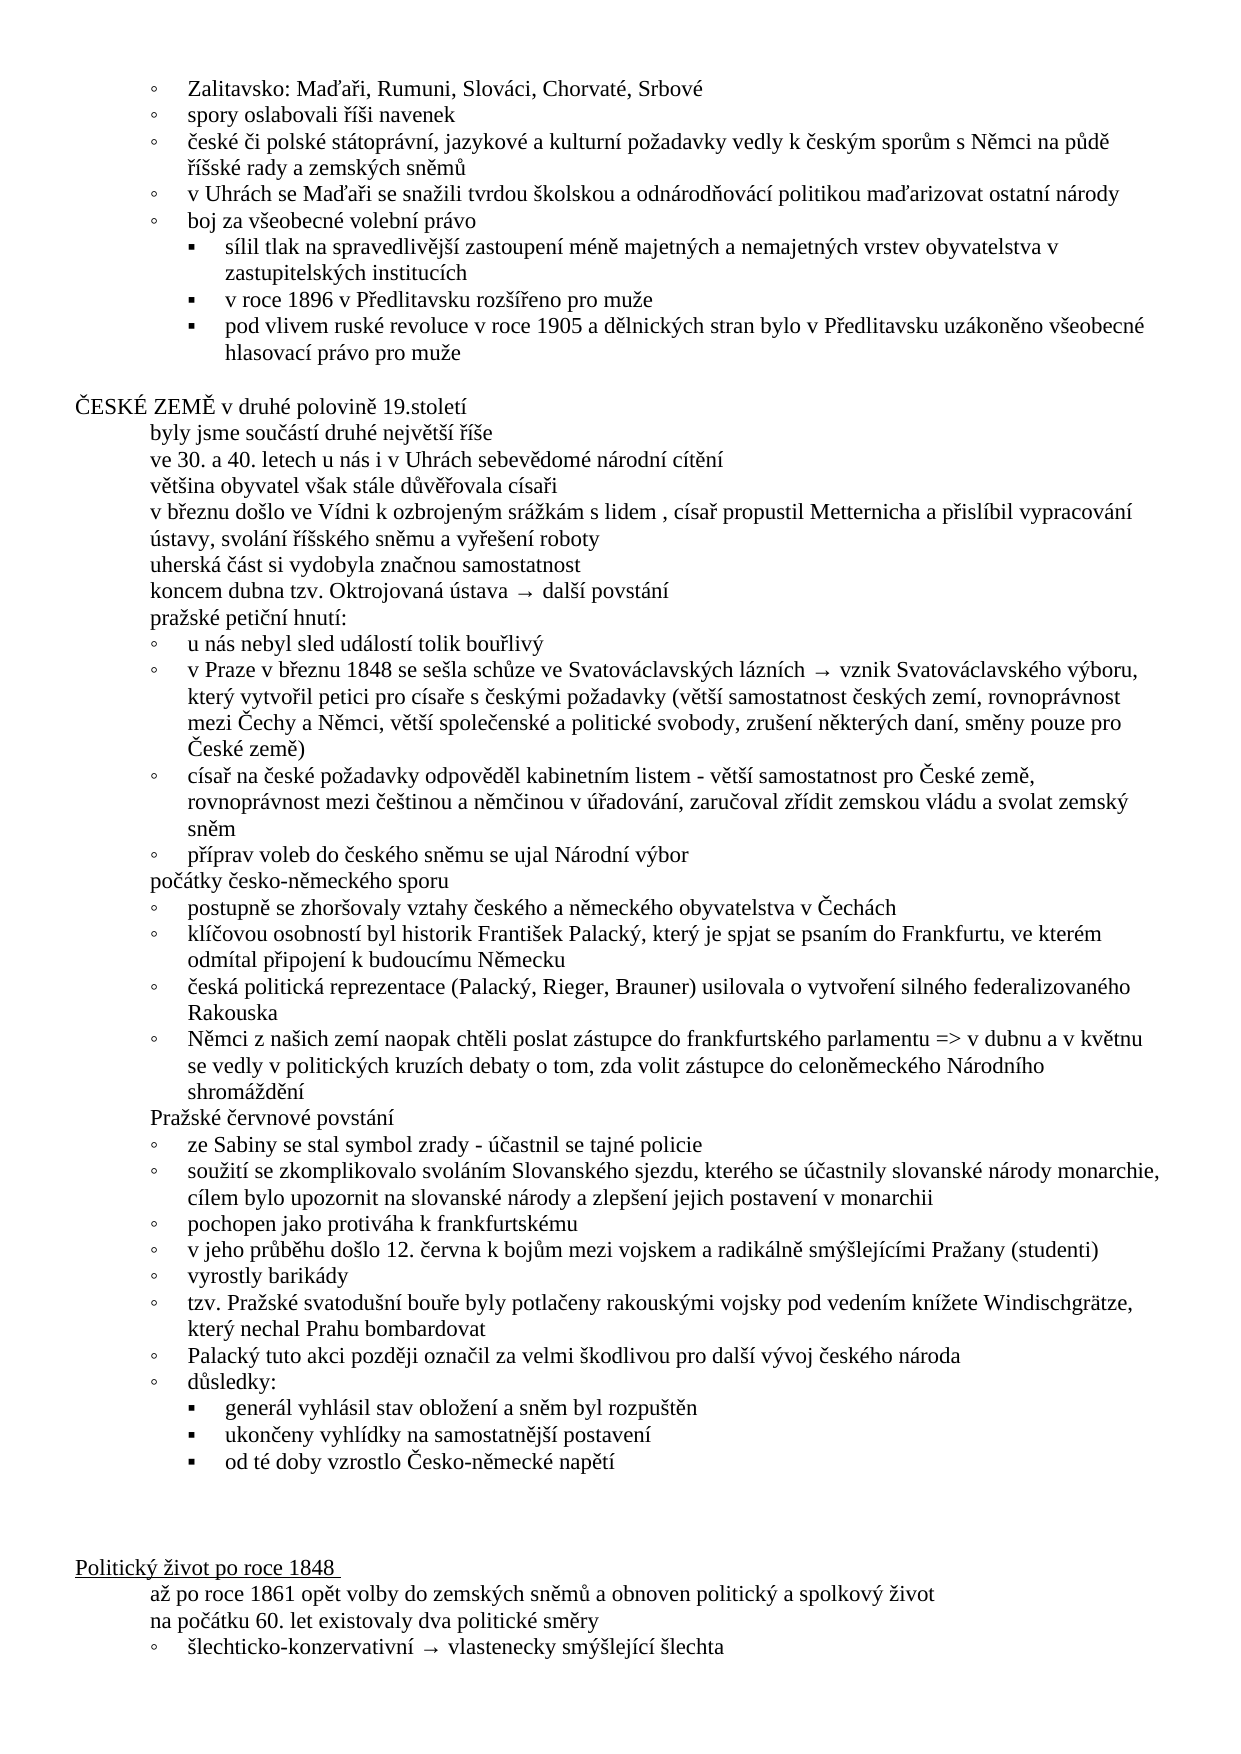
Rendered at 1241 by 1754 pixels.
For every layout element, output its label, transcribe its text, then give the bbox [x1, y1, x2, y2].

list postupně se zhoršovaly vztahy českého a německého obyvatelstva v Čechách [150, 894, 1165, 920]
list pražské petiční hnutí: [112, 604, 1165, 630]
list pod vlivem ruské revoluce v roce 1905 a dělnických stran bylo v Předlitavsku uzákoněno všeobecné hlasovací právo pro muže [187, 312, 1165, 365]
list byly jsme součástí druhé největší říše [112, 419, 1165, 446]
text Politický život po roce 1848 [75, 1554, 1165, 1581]
list ukončeny vyhlídky na samostatnější postavení [187, 1421, 1165, 1447]
list počátky česko-německého sporu [112, 867, 1165, 894]
list české či polské státoprávní, jazykové a kulturní požadavky vedly k českým sporům s Němci na půdě říšské rady a zemských sněmů [150, 128, 1165, 180]
list v Uhrách se Maďaři se snažili tvrdou školskou a odnárodňovácí politikou maďarizovat ostatní národy [150, 180, 1165, 207]
text ČESKÉ ZEMĚ v druhé polovině 19.století [75, 393, 1165, 419]
list soužití se zkomplikovalo svoláním Slovanského sjezdu, kterého se účastnily slovanské národy monarchie, cílem bylo upozornit na slovanské národy a zlepšení jejich postavení v monarchii [150, 1157, 1165, 1210]
list v Praze v březnu 1848 se sešla schůze ve Svatováclavských lázních → vznik Svatováclavského výboru, který vytvořil petici pro císaře s českými požadavky (větší samostatnost českých zemí, rovnoprávnost mezi Čechy a Němci, větší společenské a politické svobody, zrušení některých daní, směny pouze pro České země) [150, 656, 1165, 762]
list od té doby vzrostlo Česko-německé napětí [187, 1447, 1165, 1475]
list císař na české požadavky odpověděl kabinetním listem - větší samostatnost pro České země, rovnoprávnost mezi češtinou a němčinou v úřadování, zaručoval zřídit zemskou vládu a svolat zemský sněm [150, 762, 1165, 841]
list u nás nebyl sled událostí tolik bouřlivý [150, 630, 1165, 656]
list koncem dubna tzv. Oktrojovaná ústava → další povstání [112, 577, 1165, 604]
list tzv. Pražské svatodušní bouře byly potlačeny rakouskými vojsky pod vedením knížete Windischgrätze, který nechal Prahu bombardovat [150, 1289, 1165, 1342]
list sílil tlak na spravedlivější zastoupení méně majetných a nemajetných vrstev obyvatelstva v zastupitelských institucích [187, 233, 1165, 286]
list na počátku 60. let existovaly dva politické směry [112, 1607, 1165, 1633]
list v březnu došlo ve Vídni k ozbrojeným srážkám s lidem , císař propustil Metternicha a přislíbil vypracování ústavy, svolání říšského sněmu a vyřešení roboty [112, 498, 1165, 551]
list ve 30. a 40. letech u nás i v Uhrách sebevědomé národní cítění [112, 446, 1165, 472]
list pochopen jako protiváha k frankfurtskému [150, 1210, 1165, 1236]
list většina obyvatel však stále důvěřovala císaři [112, 472, 1165, 498]
list šlechticko-konzervativní → vlastenecky smýšlející šlechta [150, 1633, 1165, 1659]
list až po roce 1861 opět volby do zemských sněmů a obnoven politický a spolkový život [112, 1581, 1165, 1607]
list spory oslabovali říši navenek [150, 101, 1165, 128]
list Pražské červnové povstání [112, 1104, 1165, 1131]
list v jeho průběhu došlo 12. června k bojům mezi vojskem a radikálně smýšlejícími Pražany (studenti) [150, 1236, 1165, 1263]
list v roce 1896 v Předlitavsku rozšířeno pro muže [187, 286, 1165, 312]
list Němci z našich zemí naopak chtěli poslat zástupce do frankfurtského parlamentu => v dubnu a v květnu se vedly v politických kruzích debaty o tom, zda volit zástupce do celoněmeckého Národního shromáždění [150, 1025, 1165, 1104]
list důsledky: [150, 1368, 1165, 1394]
list ze Sabiny se stal symbol zrady - účastnil se tajné policie [150, 1131, 1165, 1157]
list česká politická reprezentace (Palacký, Rieger, Brauner) usilovala o vytvoření silného federalizovaného Rakouska [150, 973, 1165, 1025]
list příprav voleb do českého sněmu se ujal Národní výbor [150, 841, 1165, 867]
list klíčovou osobností byl historik František Palacký, který je spjat se psaním do Frankfurtu, ve kterém odmítal připojení k budoucímu Německu [150, 920, 1165, 973]
list generál vyhlásil stav obložení a sněm byl rozpuštěn [187, 1394, 1165, 1421]
list vyrostly barikády [150, 1263, 1165, 1289]
list Zalitavsko: Maďaři, Rumuni, Slováci, Chorvaté, Srbové [150, 75, 1165, 101]
list Palacký tuto akci později označil za velmi škodlivou pro další vývoj českého národa [150, 1342, 1165, 1368]
list boj za všeobecné volební právo [150, 207, 1165, 233]
list uherská část si vydobyla značnou samostatnost [112, 551, 1165, 577]
